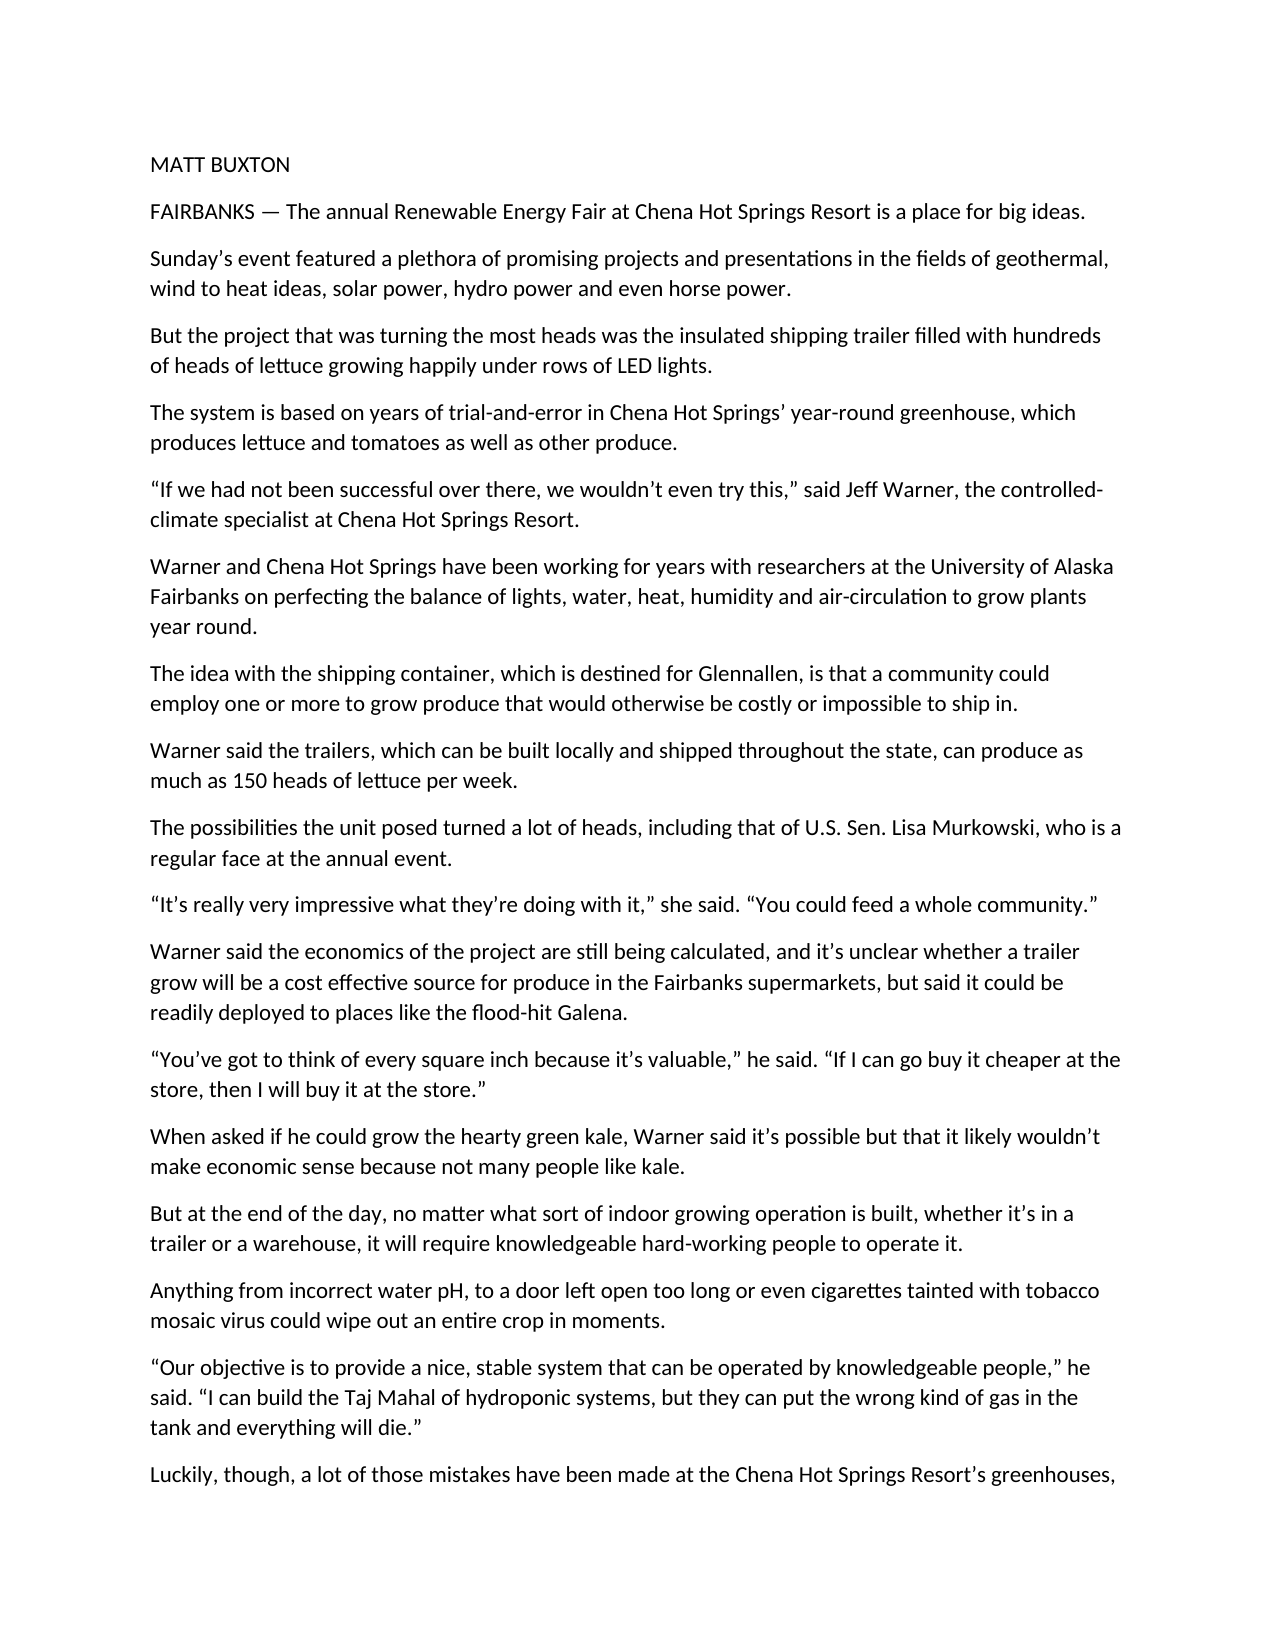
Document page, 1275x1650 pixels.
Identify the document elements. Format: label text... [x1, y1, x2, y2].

text Warner said the trailers, which can be built locally and shipped throughout the state, can produce as much as 150 heads of lettuce per week. [150, 736, 1125, 795]
text The idea with the shipping container, which is destined for Glennallen, is that a community could employ one or more to grow produce that would otherwise be costly or impossible to ship in. [150, 659, 1125, 718]
list MATT BUXTON [150, 150, 1125, 178]
text Sunday’s event featured a plethora of promising projects and presentations in the fields of geothermal, wind to heat ideas, solar power, hydro power and even horse power. [150, 244, 1125, 302]
text When asked if he could grow the hearty green kale, Warner said it’s possible but that it likely wouldn’t make economic sense because not many people like kale. [150, 1122, 1125, 1180]
text “If we had not been successful over there, we wouldn’t even try this,” said Jeff Warner, the controlled-climate specialist at Chena Hot Springs Resort. [150, 475, 1125, 533]
text The system is based on years of trial-and-error in Chena Hot Springs’ year-round greenhouse, which produces lettuce and tomatoes as well as other produce. [150, 398, 1125, 456]
text The possibilities the unit posed turned a lot of heads, including that of U.S. Sen. Lisa Murkowski, who is a regular face at the annual event. [150, 813, 1125, 872]
text Warner said the economics of the project are still being calculated, and it’s unclear whether a trailer grow will be a cost effective source for produce in the Fairbanks supermarkets, but said it could be readily deployed to places like the flood-hit Galena. [150, 937, 1125, 1026]
text “You’ve got to think of every square inch because it’s valuable,” he said. “If I can go buy it cheaper at the store, then I will buy it at the store.” [150, 1045, 1125, 1103]
text But the project that was turning the most heads was the insulated shipping trailer filled with hundreds of heads of lettuce growing happily under rows of LED lights. [150, 321, 1125, 379]
text “It’s really very impressive what they’re doing with it,” she said. “You could feed a whole community.” [150, 891, 1125, 919]
text Warner and Chena Hot Springs have been working for years with researchers at the University of Alaska Fairbanks on perfecting the balance of lights, water, heat, humidity and air-circulation to grow plants year round. [150, 552, 1125, 641]
text FAIRBANKS — The annual Renewable Energy Fair at Chena Hot Springs Resort is a place for big ideas. [150, 197, 1125, 225]
